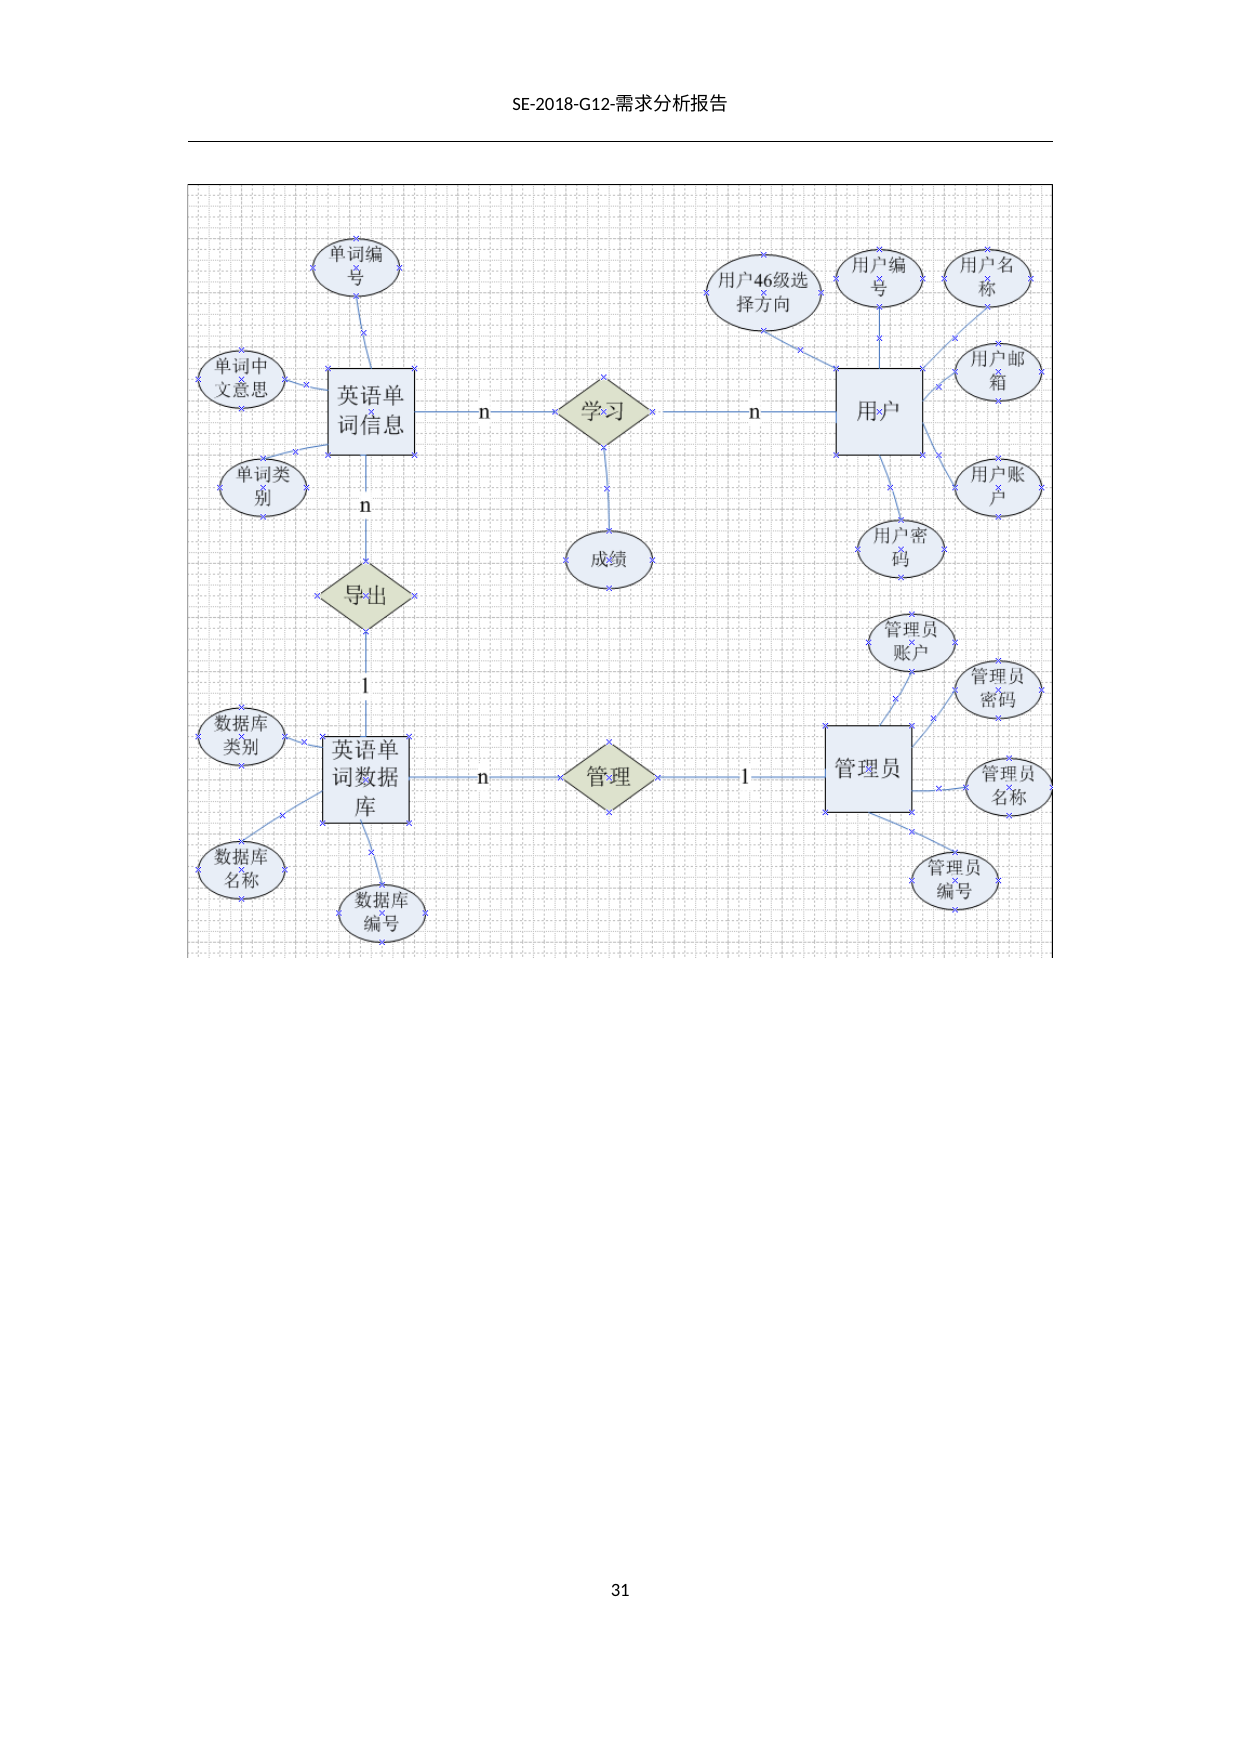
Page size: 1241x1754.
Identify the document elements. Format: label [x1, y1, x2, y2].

picture [187, 184, 1053, 958]
